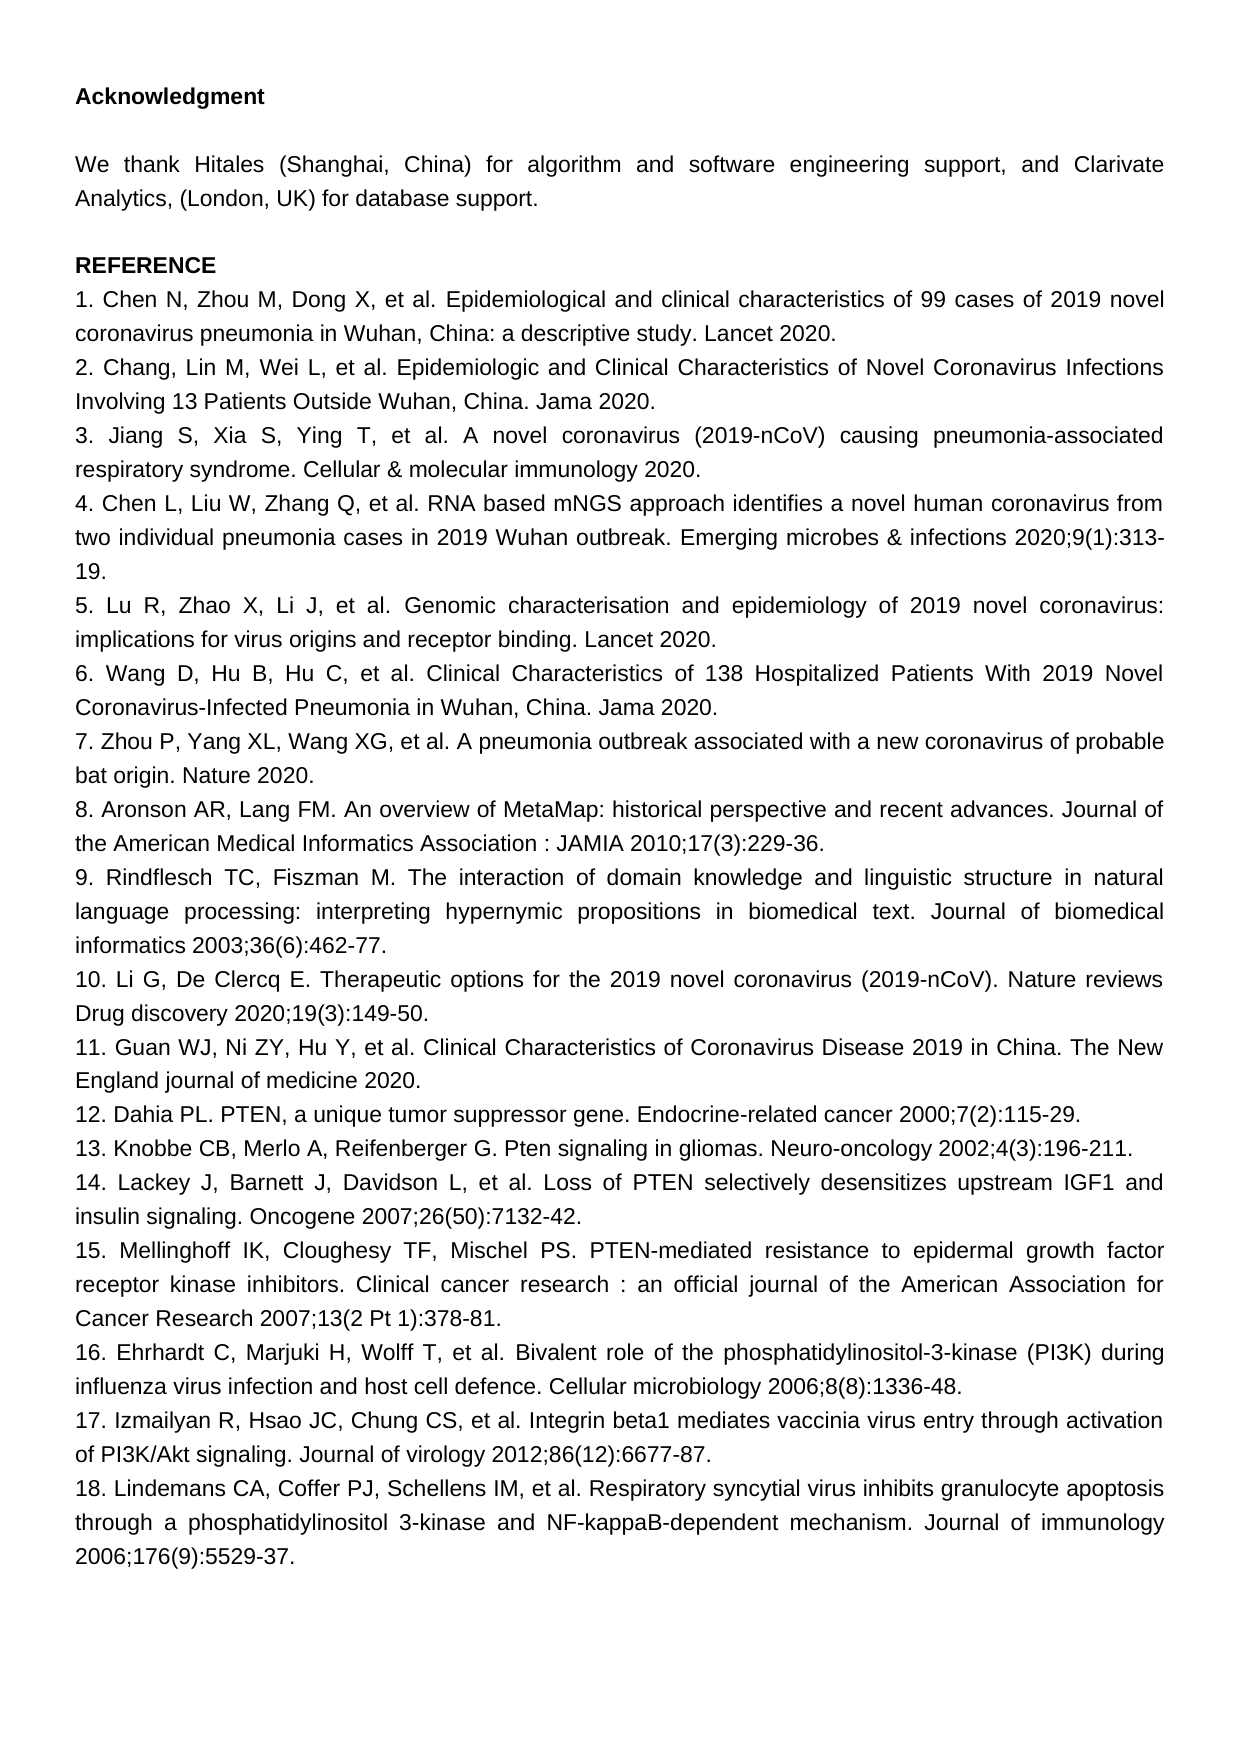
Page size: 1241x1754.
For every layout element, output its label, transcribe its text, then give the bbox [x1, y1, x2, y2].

text 16. Ehrhardt C, Marjuki H, Wolff T, et al. Bivalent role of the phosphatidylinositol-3-kinase (PI3K) during influenza virus infection and host cell defence. Cellular microbiology 2006;8(8):1336-48. [75, 1335, 1165, 1403]
text 9. Rindflesch TC, Fiszman M. The interaction of domain knowledge and linguistic structure in natural language processing: interpreting hypernymic propositions in biomedical text. Journal of biomedical informatics 2003;36(6):462-77. [75, 860, 1165, 962]
text We thank Hitales (Shanghai, China) for algorithm and software engineering support, and Clarivate Analytics, (London, UK) for database support. [75, 147, 1165, 215]
text 1. Chen N, Zhou M, Dong X, et al. Epidemiological and clinical characteristics of 99 cases of 2019 novel coronavirus pneumonia in Wuhan, China: a descriptive study. Lancet 2020. [75, 283, 1165, 351]
text 4. Chen L, Liu W, Zhang Q, et al. RNA based mNGS approach identifies a novel human coronavirus from two individual pneumonia cases in 2019 Wuhan outbreak. Emerging microbes & infections 2020;9(1):313-19. [75, 486, 1165, 588]
text 10. Li G, De Clercq E. Therapeutic options for the 2019 novel coronavirus (2019-nCoV). Nature reviews Drug discovery 2020;19(3):149-50. [75, 962, 1165, 1030]
text 3. Jiang S, Xia S, Ying T, et al. A novel coronavirus (2019-nCoV) causing pneumonia-associated respiratory syndrome. Cellular & molecular immunology 2020. [75, 418, 1165, 486]
text 6. Wang D, Hu B, Hu C, et al. Clinical Characteristics of 138 Hospitalized Patients With 2019 Novel Coronavirus-Infected Pneumonia in Wuhan, China. Jama 2020. [75, 656, 1165, 724]
text 12. Dahia PL. PTEN, a unique tumor suppressor gene. Endocrine-related cancer 2000;7(2):115-29. [75, 1098, 1165, 1132]
text 14. Lackey J, Barnett J, Davidson L, et al. Loss of PTEN selectively desensitizes upstream IGF1 and insulin signaling. Oncogene 2007;26(50):7132-42. [75, 1166, 1165, 1233]
text 7. Zhou P, Yang XL, Wang XG, et al. A pneumonia outbreak associated with a new coronavirus of probable bat origin. Nature 2020. [75, 724, 1165, 792]
text Acknowledgment [75, 79, 1165, 113]
text 5. Lu R, Zhao X, Li J, et al. Genomic characterisation and epidemiology of 2019 novel coronavirus: implications for virus origins and receptor binding. Lancet 2020. [75, 588, 1165, 656]
text 17. Izmailyan R, Hsao JC, Chung CS, et al. Integrin beta1 mediates vaccinia virus entry through activation of PI3K/Akt signaling. Journal of virology 2012;86(12):6677-87. [75, 1403, 1165, 1471]
text 2. Chang, Lin M, Wei L, et al. Epidemiologic and Clinical Characteristics of Novel Coronavirus Infections Involving 13 Patients Outside Wuhan, China. Jama 2020. [75, 351, 1165, 418]
text 13. Knobbe CB, Merlo A, Reifenberger G. Pten signaling in gliomas. Neuro-oncology 2002;4(3):196-211. [75, 1132, 1165, 1166]
text 11. Guan WJ, Ni ZY, Hu Y, et al. Clinical Characteristics of Coronavirus Disease 2019 in China. The New England journal of medicine 2020. [75, 1030, 1165, 1098]
text 8. Aronson AR, Lang FM. An overview of MetaMap: historical perspective and recent advances. Journal of the American Medical Informatics Association : JAMIA 2010;17(3):229-36. [75, 792, 1165, 860]
text REFERENCE [75, 249, 1165, 283]
text 18. Lindemans CA, Coffer PJ, Schellens IM, et al. Respiratory syncytial virus inhibits granulocyte apoptosis through a phosphatidylinositol 3-kinase and NF-kappaB-dependent mechanism. Journal of immunology 2006;176(9):5529-37. [75, 1471, 1165, 1573]
text 15. Mellinghoff IK, Cloughesy TF, Mischel PS. PTEN-mediated resistance to epidermal growth factor receptor kinase inhibitors. Clinical cancer research : an official journal of the American Association for Cancer Research 2007;13(2 Pt 1):378-81. [75, 1233, 1165, 1335]
